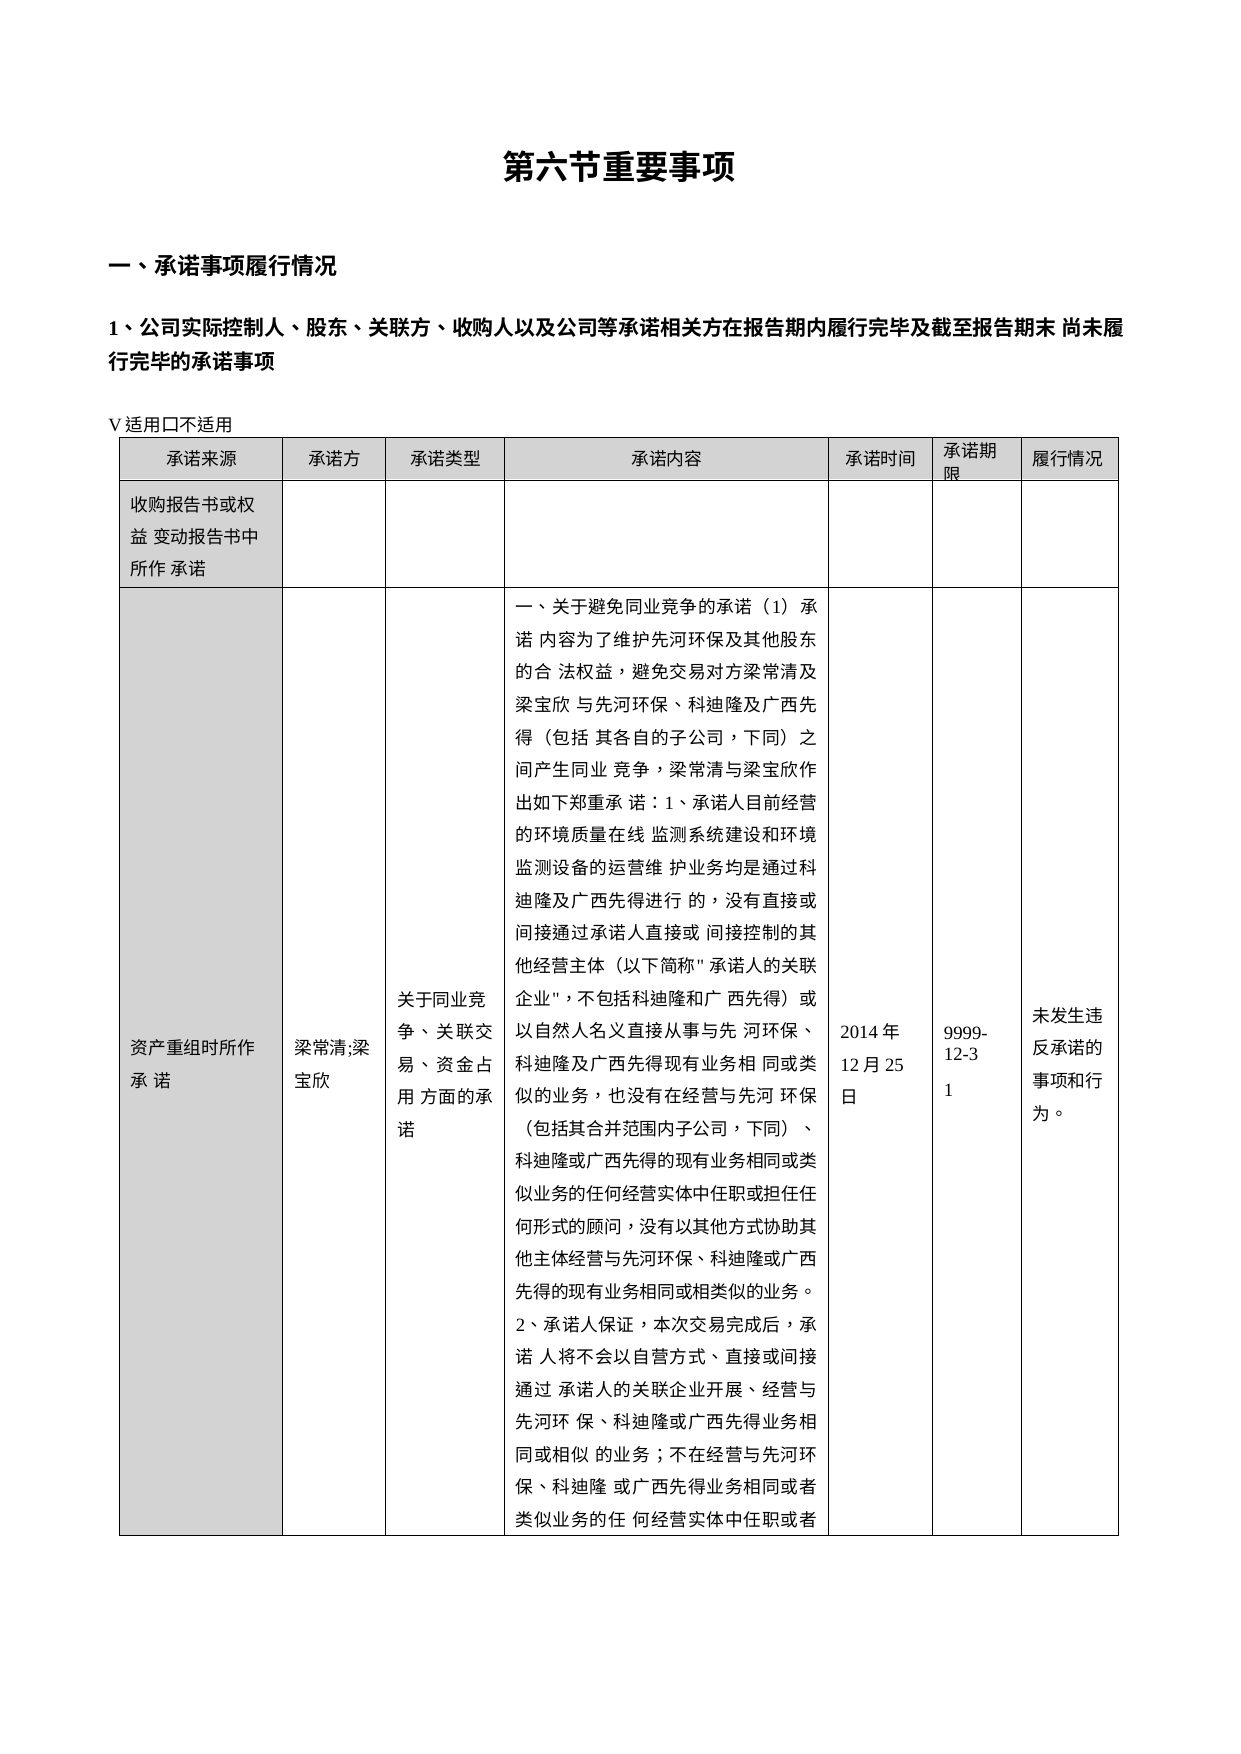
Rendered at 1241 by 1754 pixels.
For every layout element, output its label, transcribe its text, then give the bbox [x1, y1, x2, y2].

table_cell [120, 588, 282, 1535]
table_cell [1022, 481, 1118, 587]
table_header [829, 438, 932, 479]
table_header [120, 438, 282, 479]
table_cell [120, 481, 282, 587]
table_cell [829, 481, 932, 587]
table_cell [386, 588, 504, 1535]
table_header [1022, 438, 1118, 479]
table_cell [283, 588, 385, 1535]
subtitle 一、承诺事项履行情况 [108, 250, 1129, 281]
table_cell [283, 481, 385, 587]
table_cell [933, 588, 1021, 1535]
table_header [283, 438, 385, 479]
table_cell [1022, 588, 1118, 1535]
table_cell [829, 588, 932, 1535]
text V适用口不适用 [108, 412, 1129, 437]
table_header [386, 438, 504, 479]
subtitle 第六节重要事项 [108, 144, 1129, 189]
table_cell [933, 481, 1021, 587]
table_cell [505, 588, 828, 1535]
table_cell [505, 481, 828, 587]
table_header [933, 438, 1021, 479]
subtitle 1、公司实际控制人、股东、关联方、收购人以及公司等承诺相关方在报告期内履行完毕及截至报告期末 尚未履行完毕的承诺事项 [108, 308, 1129, 376]
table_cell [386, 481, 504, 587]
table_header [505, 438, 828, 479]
